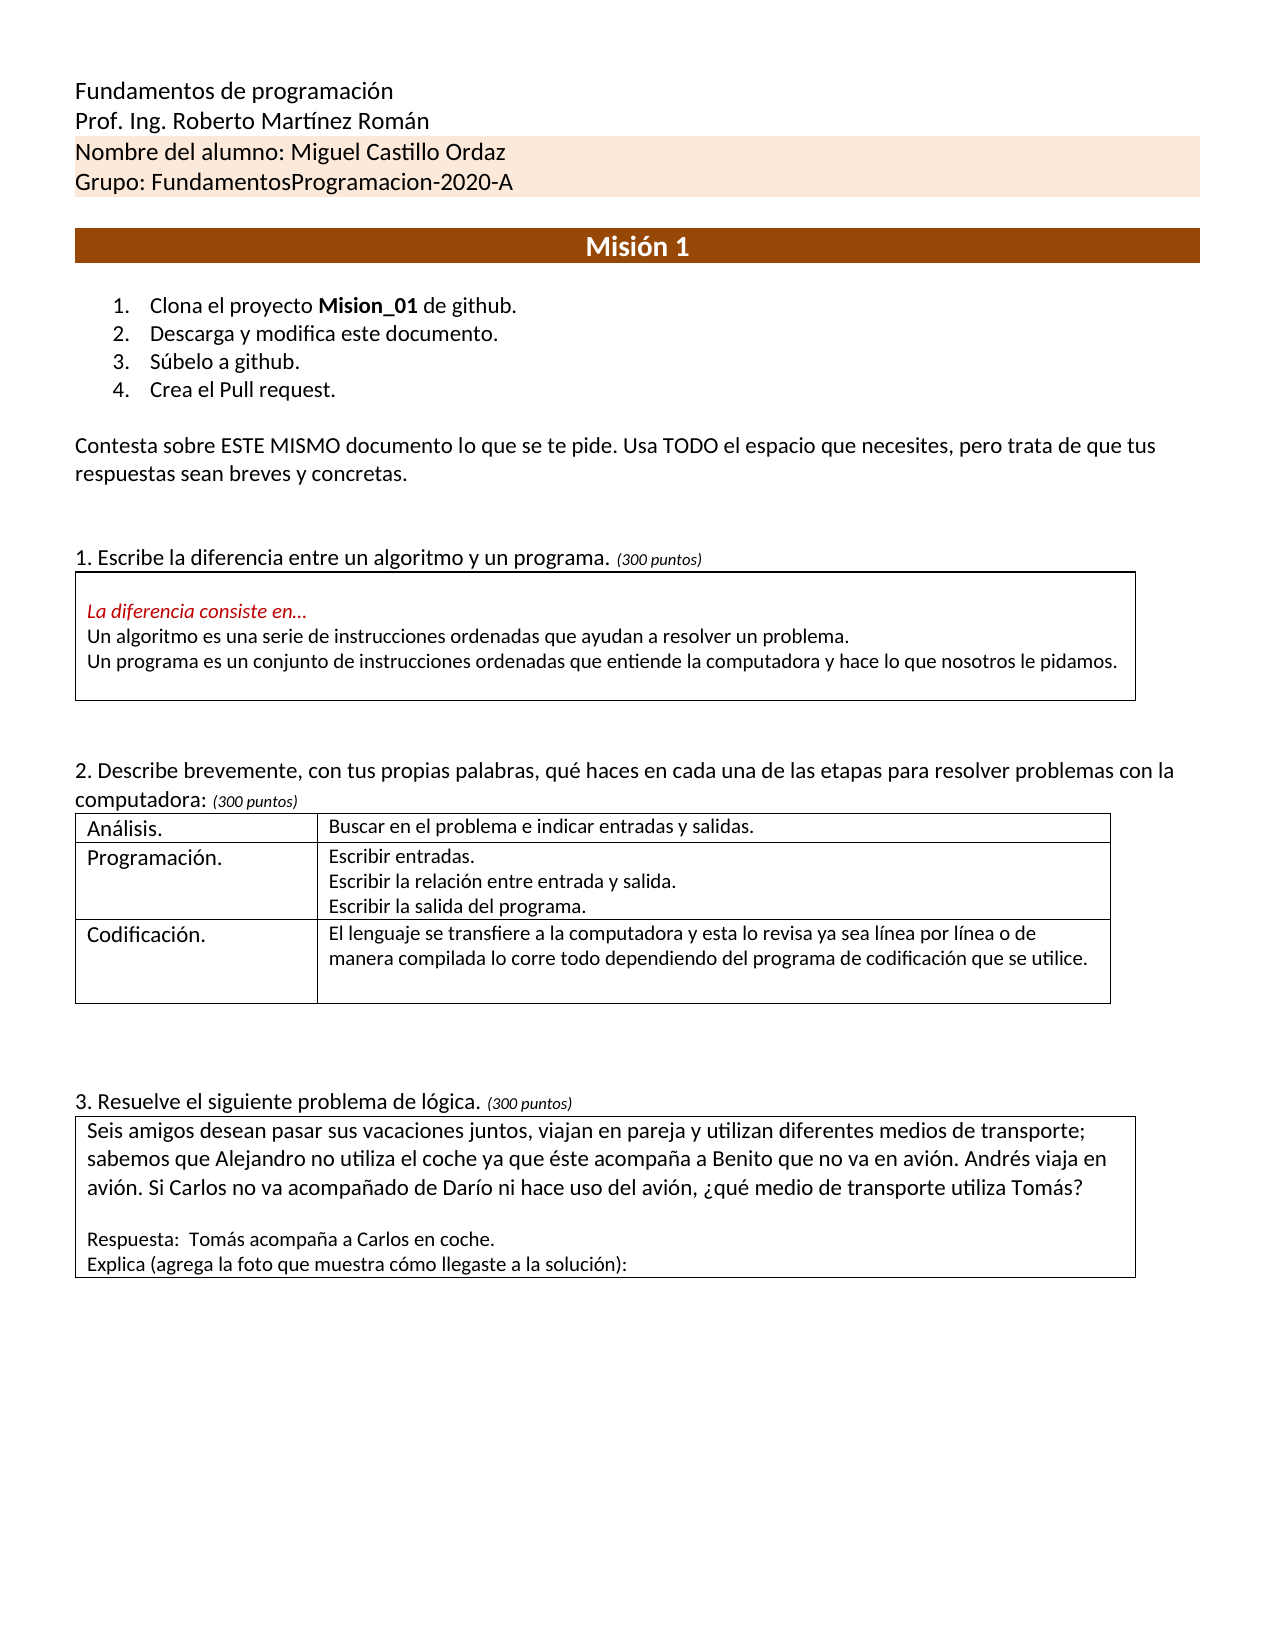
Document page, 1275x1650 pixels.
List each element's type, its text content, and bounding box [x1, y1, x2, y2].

text Contesta sobre ESTE MISMO documento lo que se te pide. Usa TODO el espacio que necesites, pero trata de que tus respuestas sean breves y concretas. [75, 431, 1200, 487]
text Nombre del alumno: Miguel Castillo Ordaz [75, 136, 1200, 167]
table_cell Programación. [76, 843, 317, 919]
text 3. Resuelve el siguiente problema de lógica. (300 puntos) [75, 1087, 1200, 1116]
table_header Buscar en el problema e indicar entradas y salidas. [318, 814, 1110, 842]
table_header La diferencia consiste en… Un algoritmo es una serie de instrucciones ordenadas que ayudan a resolver un problema. Un programa es un conjunto de instrucciones ordenadas que entiende la computadora y hace lo que nosotros le pidamos. [76, 573, 1135, 699]
table_header Seis amigos desean pasar sus vacaciones juntos, viajan en pareja y utilizan diferentes medios de transporte; sabemos que Alejandro no utiliza el coche ya que éste acompaña a Benito que no va en avión. Andrés viaja en avión. Si Carlos no va acompañado de Darío ni hace uso del avión, ¿qué medio de transporte utiliza Tomás? Respuesta: Tomás acompaña a Carlos en coche. Explica (agrega la foto que muestra cómo llegaste a la solución): [76, 1117, 1135, 1277]
text 1. Escribe la diferencia entre un algoritmo y un programa. (300 puntos) [75, 543, 1200, 571]
list Súbelo a github. [112, 347, 1200, 375]
text Fundamentos de programación [75, 75, 1200, 106]
list Clona el proyecto Mision_01 de github. [112, 291, 1200, 319]
text Grupo: FundamentosProgramacion-2020-A [75, 167, 1200, 197]
table_cell Codificación. [76, 920, 317, 1002]
table_header Análisis. [76, 814, 317, 842]
table_cell Escribir entradas. Escribir la relación entre entrada y salida. Escribir la salida del programa. [318, 843, 1110, 919]
list Descarga y modifica este documento. [112, 319, 1200, 347]
table_cell El lenguaje se transfiere a la computadora y esta lo revisa ya sea línea por línea o de manera compilada lo corre todo dependiendo del programa de codificación que se utilice. [318, 920, 1110, 1002]
list Crea el Pull request. [112, 375, 1200, 403]
text Misión 1 [75, 228, 1200, 263]
text Prof. Ing. Roberto Martínez Román [75, 106, 1200, 136]
text 2. Describe brevemente, con tus propias palabras, qué haces en cada una de las etapas para resolver problemas con la computadora: (300 puntos) [75, 757, 1200, 813]
